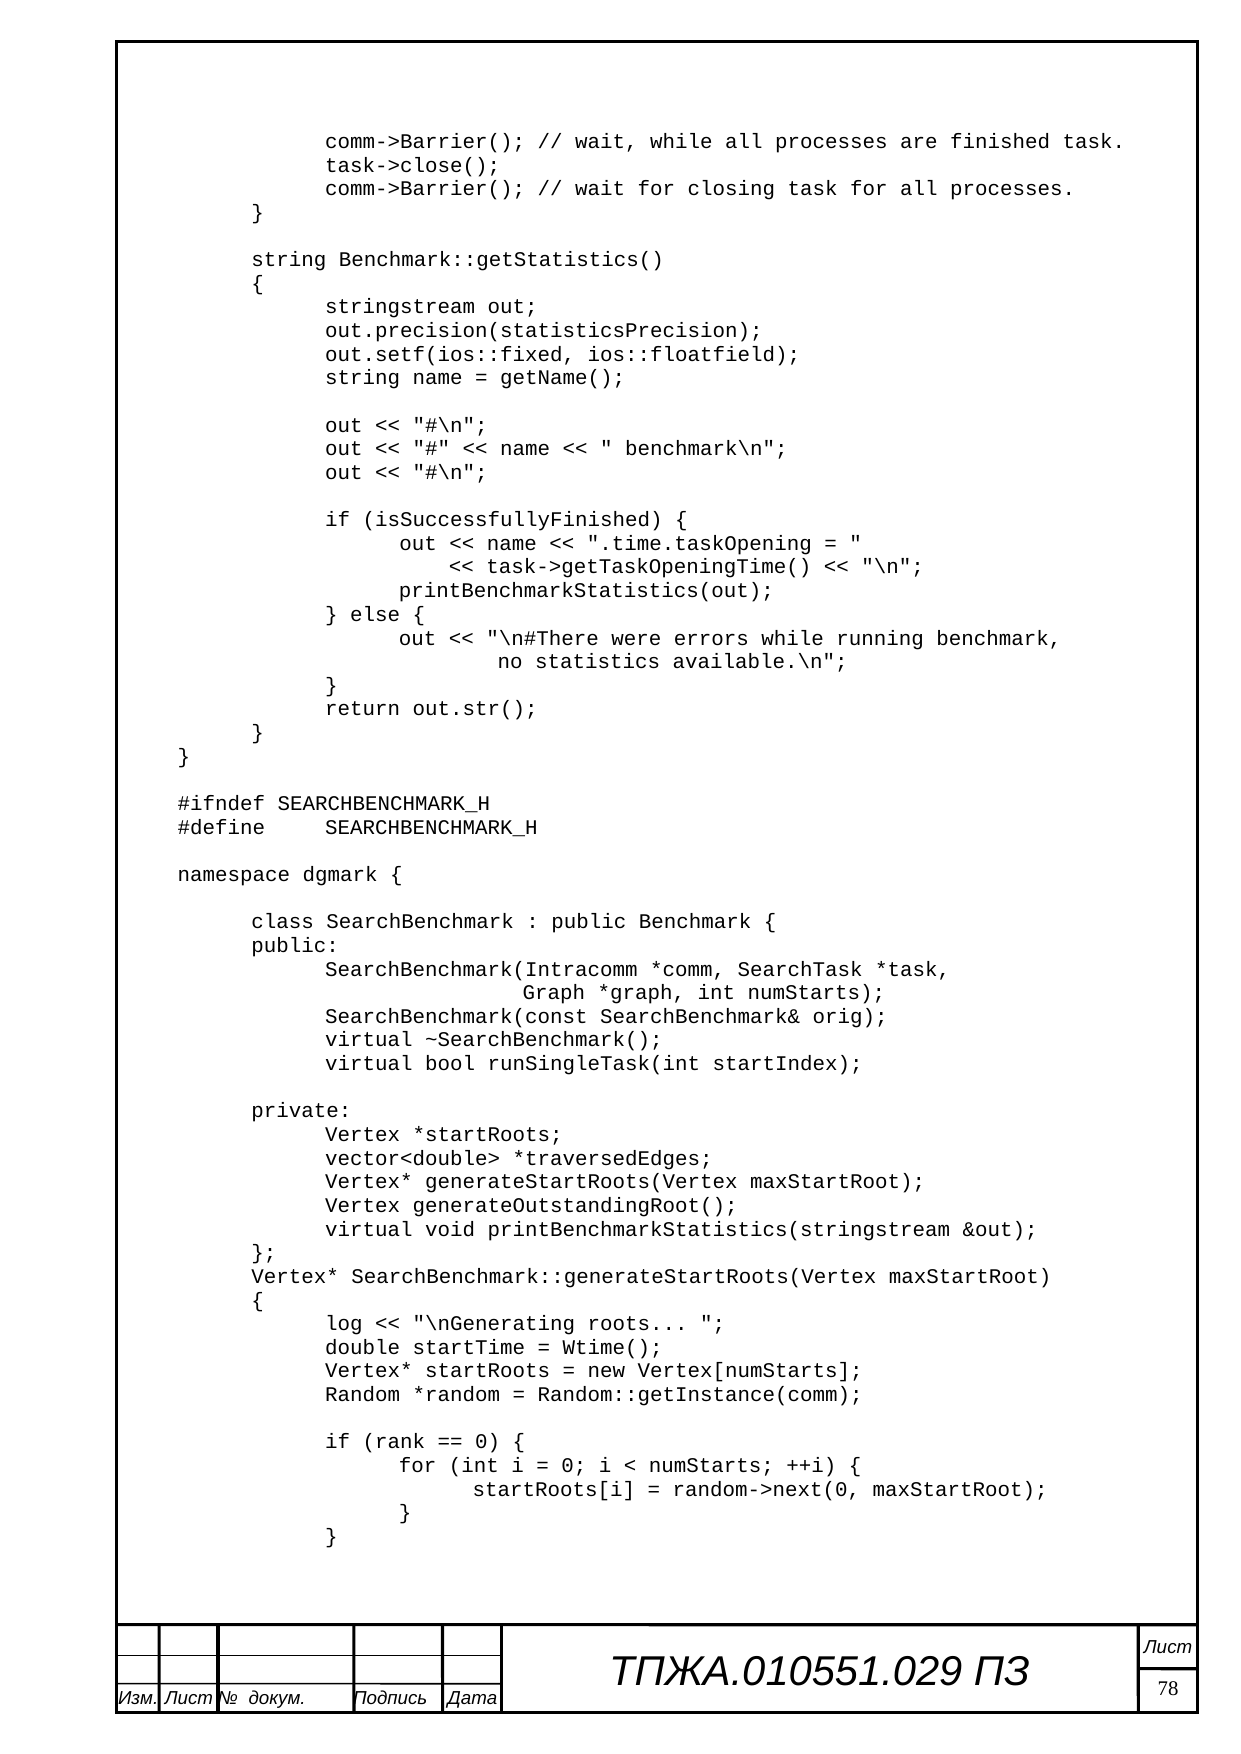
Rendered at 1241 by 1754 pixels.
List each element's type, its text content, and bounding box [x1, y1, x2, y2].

text Vertex generateOutstandingRoot(); [177, 1195, 1152, 1219]
text string Benchmark::getStatistics() [177, 249, 1152, 273]
text out << name << ".time.taskOpening = " << task->getTaskOpeningTime() << "\n"; [398, 533, 1152, 580]
text class SearchBenchmark : public Benchmark { [177, 911, 1152, 935]
text no statistics available.\n"; [177, 651, 1152, 675]
text Vertex *startRoots; [177, 1124, 1152, 1148]
text Vertex* generateStartRoots(Vertex maxStartRoot); [177, 1171, 1152, 1195]
text { [177, 273, 1152, 296]
text } [177, 1502, 1152, 1526]
text #ifndef SEARCHBENCHMARK_H [177, 793, 1152, 817]
text private: [177, 1100, 1152, 1124]
text virtual ~SearchBenchmark(); [177, 1029, 1152, 1053]
text comm->Barrier(); // wait for closing task for all processes. [177, 178, 1152, 202]
text Vertex* SearchBenchmark::generateStartRoots(Vertex maxStartRoot) [177, 1266, 1152, 1289]
text log << "\nGenerating roots... "; [177, 1313, 1152, 1337]
text SearchBenchmark(const SearchBenchmark& orig); [177, 1006, 1152, 1029]
text vector<double> *traversedEdges; [177, 1148, 1152, 1171]
text comm->Barrier(); // wait, while all processes are finished task. [177, 131, 1152, 154]
text printBenchmarkStatistics(out); [177, 580, 1152, 604]
text for (int i = 0; i < numStarts; ++i) { [177, 1455, 1152, 1479]
text virtual void printBenchmarkStatistics(stringstream &out); [177, 1219, 1152, 1242]
text out << "#\n"; [177, 415, 1152, 438]
text virtual bool runSingleTask(int startIndex); [177, 1053, 1152, 1077]
text #define SEARCHBENCHMARK_H [177, 817, 1152, 840]
text { [177, 1289, 1152, 1313]
text out.precision(statisticsPrecision); [177, 320, 1152, 344]
text double startTime = Wtime(); [177, 1337, 1152, 1361]
text }; [177, 1242, 1152, 1266]
text } [177, 746, 1152, 769]
text string name = getName(); [177, 367, 1152, 391]
text } else { [177, 604, 1152, 627]
text stringstream out; [177, 296, 1152, 320]
text if (isSuccessfullyFinished) { [177, 509, 1152, 533]
text } [177, 722, 1152, 746]
text } [177, 675, 1152, 698]
text if (rank == 0) { [177, 1431, 1152, 1455]
text public: [177, 935, 1152, 958]
text } [177, 202, 1152, 226]
text namespace dgmark { [177, 864, 1152, 888]
text } [177, 1526, 1152, 1550]
text Random *random = Random::getInstance(comm); [177, 1384, 1152, 1408]
text SearchBenchmark(Intracomm *comm, SearchTask *task, [177, 958, 1152, 982]
text Graph *graph, int numStarts); [472, 982, 1152, 1006]
text return out.str(); [177, 698, 1152, 722]
text out << "#" << name << " benchmark\n"; [177, 438, 1152, 462]
text out.setf(ios::fixed, ios::floatfield); [177, 344, 1152, 367]
text startRoots[i] = random->next(0, maxStartRoot); [177, 1479, 1152, 1502]
text out << "#\n"; [177, 462, 1152, 486]
text Vertex* startRoots = new Vertex[numStarts]; [177, 1361, 1152, 1384]
text task->close(); [177, 154, 1152, 178]
text out << "\n#There were errors while running benchmark, [177, 627, 1152, 651]
